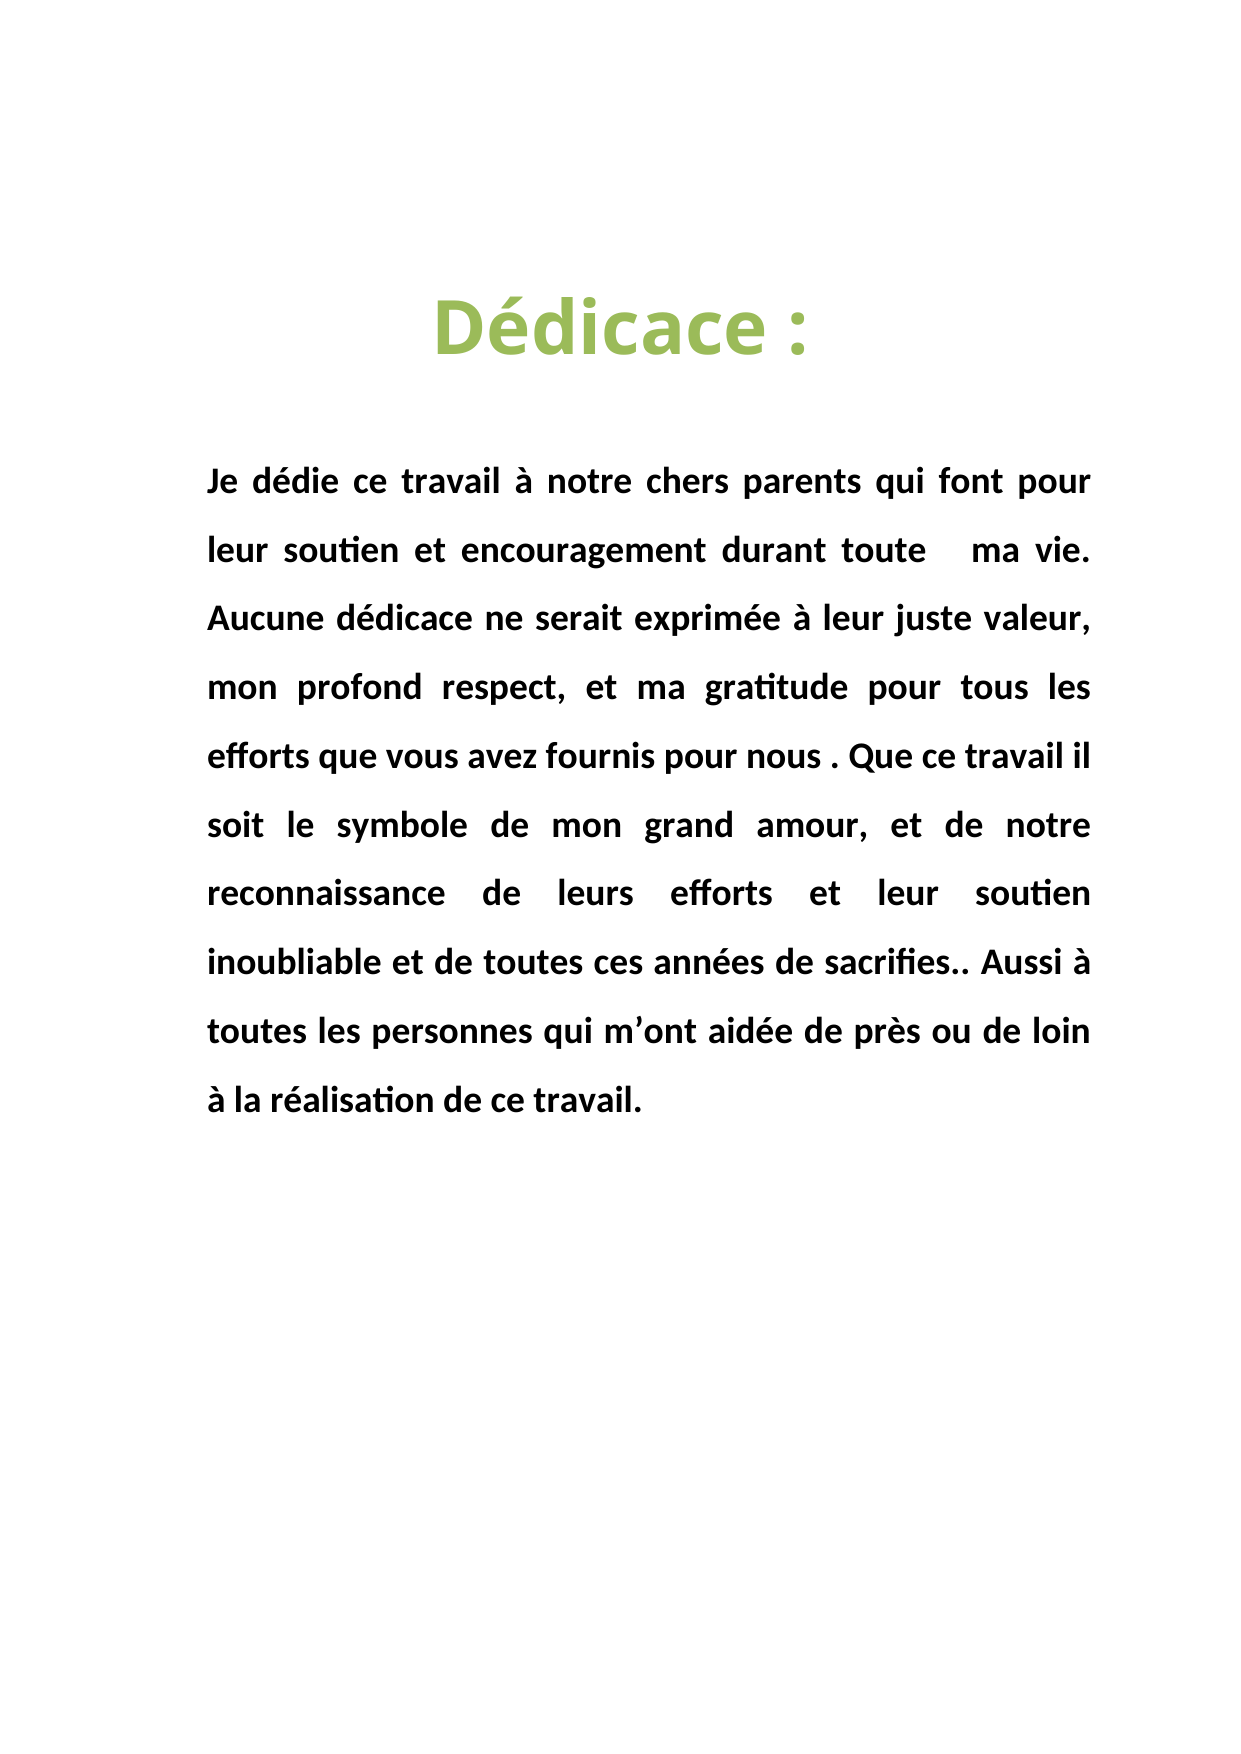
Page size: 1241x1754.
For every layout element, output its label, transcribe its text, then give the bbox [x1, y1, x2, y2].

subtitle Je dédie ce travail à notre chers parents qui font pour leur soutien et encouragement durant toute ma vie. Aucune dédicace ne serait exprimée à leur juste valeur, mon profond respect, et ma gratitude pour tous les efforts que vous avez fournis pour nous . Que ce travail il soit le symbole de mon grand amour, et de notre reconnaissance de leurs efforts et leur soutien inoubliable et de toutes ces années de sacrifies.. Aussi à toutes les personnes qui m’ont aidée de près ou de loin à la réalisation de ce travail. [207, 457, 1093, 1121]
text Dédicace : [148, 274, 1093, 377]
